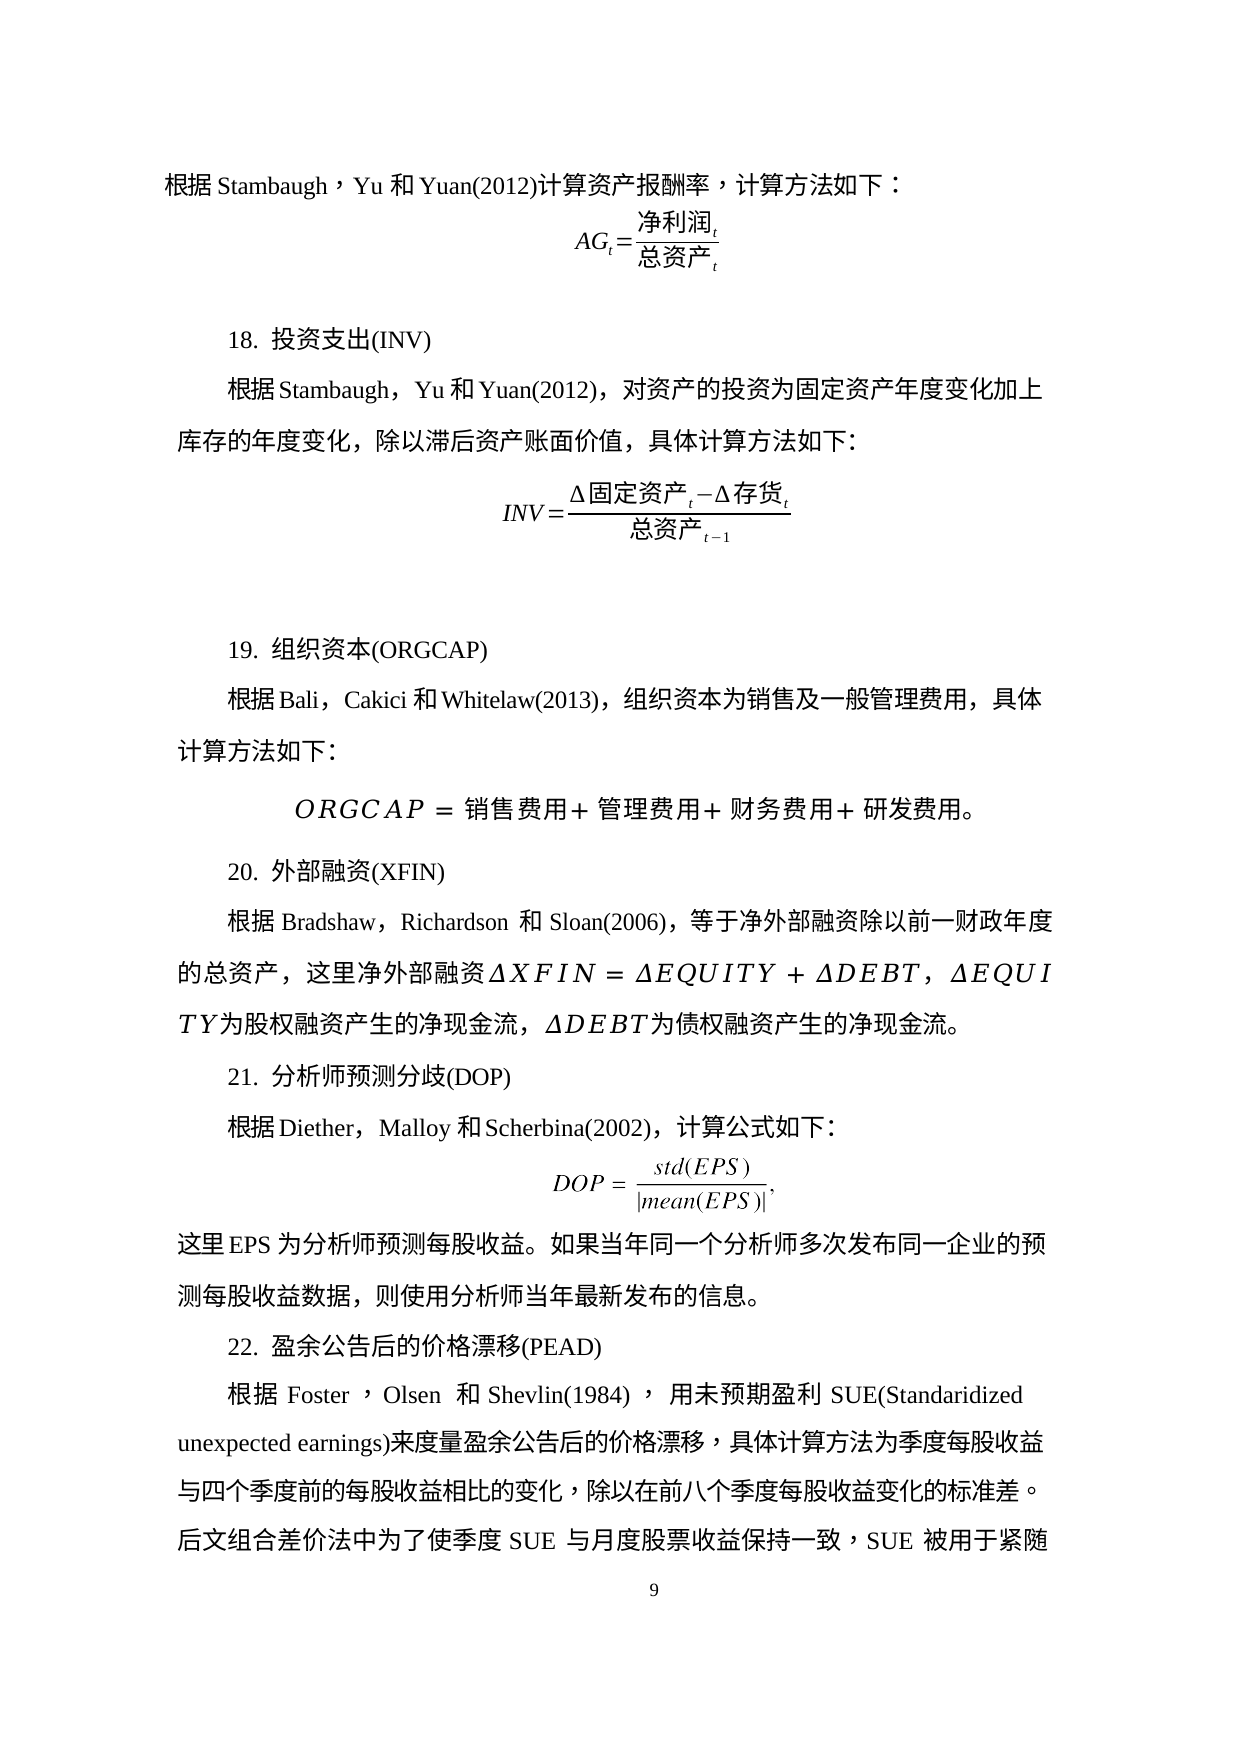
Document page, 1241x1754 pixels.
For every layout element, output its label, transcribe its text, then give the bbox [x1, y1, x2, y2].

list 投资支出(INV) [227, 322, 1098, 356]
text 𝑂𝑅𝐺𝐶𝐴𝑃 = 销售费用+ 管理费用+ 财务费用+ 研发费用。 [294, 789, 1098, 826]
picture [552, 1157, 774, 1213]
text 根据 Bradshaw，Richardson 和 Sloan(2006)，等于净外部融资除以前一财政年度的总资产，这里净外部融资𝛥𝑋𝐹𝐼𝑁 = 𝛥𝐸𝑄𝑈𝐼𝑇𝑌 + 𝛥𝐷𝐸𝐵𝑇，𝛥𝐸𝑄𝑈𝐼𝑇𝑌为股权融资产生的净现金流，𝛥𝐷𝐸𝐵𝑇为债权融资产生的净现金流。 [177, 901, 1053, 1041]
list 外部融资(XFIN) [227, 853, 1098, 888]
text 根据 Stambaugh，Yu 和 Yuan(2012)，对资产的投资为固定资产年度变化加上库存的年度变化，除以滞后资产账面价值，具体计算方法如下： [177, 370, 1053, 458]
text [177, 1376, 1066, 1556]
text 根据 Stambaugh，Yu 和 Yuan(2012)计算资产报酬率，计算方法如下： [164, 168, 1098, 202]
list 盈余公告后的价格漂移(PEAD) [227, 1329, 1098, 1363]
text 这里 EPS 为分析师预测每股收益。如果当年同一个分析师多次发布同一企业的预测每股收益数据，则使用分析师当年最新发布的信息。 [177, 1225, 1053, 1313]
list 组织资本(ORGCAP) [227, 630, 1098, 666]
list 分析师预测分歧(DOP) [227, 1057, 1098, 1093]
text 根据 Diether，Malloy 和 Scherbina(2002)，计算公式如下： [227, 1107, 1098, 1143]
text 根据 Bali，Cakici 和 Whitelaw(2013)，组织资本为销售及一般管理费用，具体计算方法如下： [177, 680, 1053, 768]
